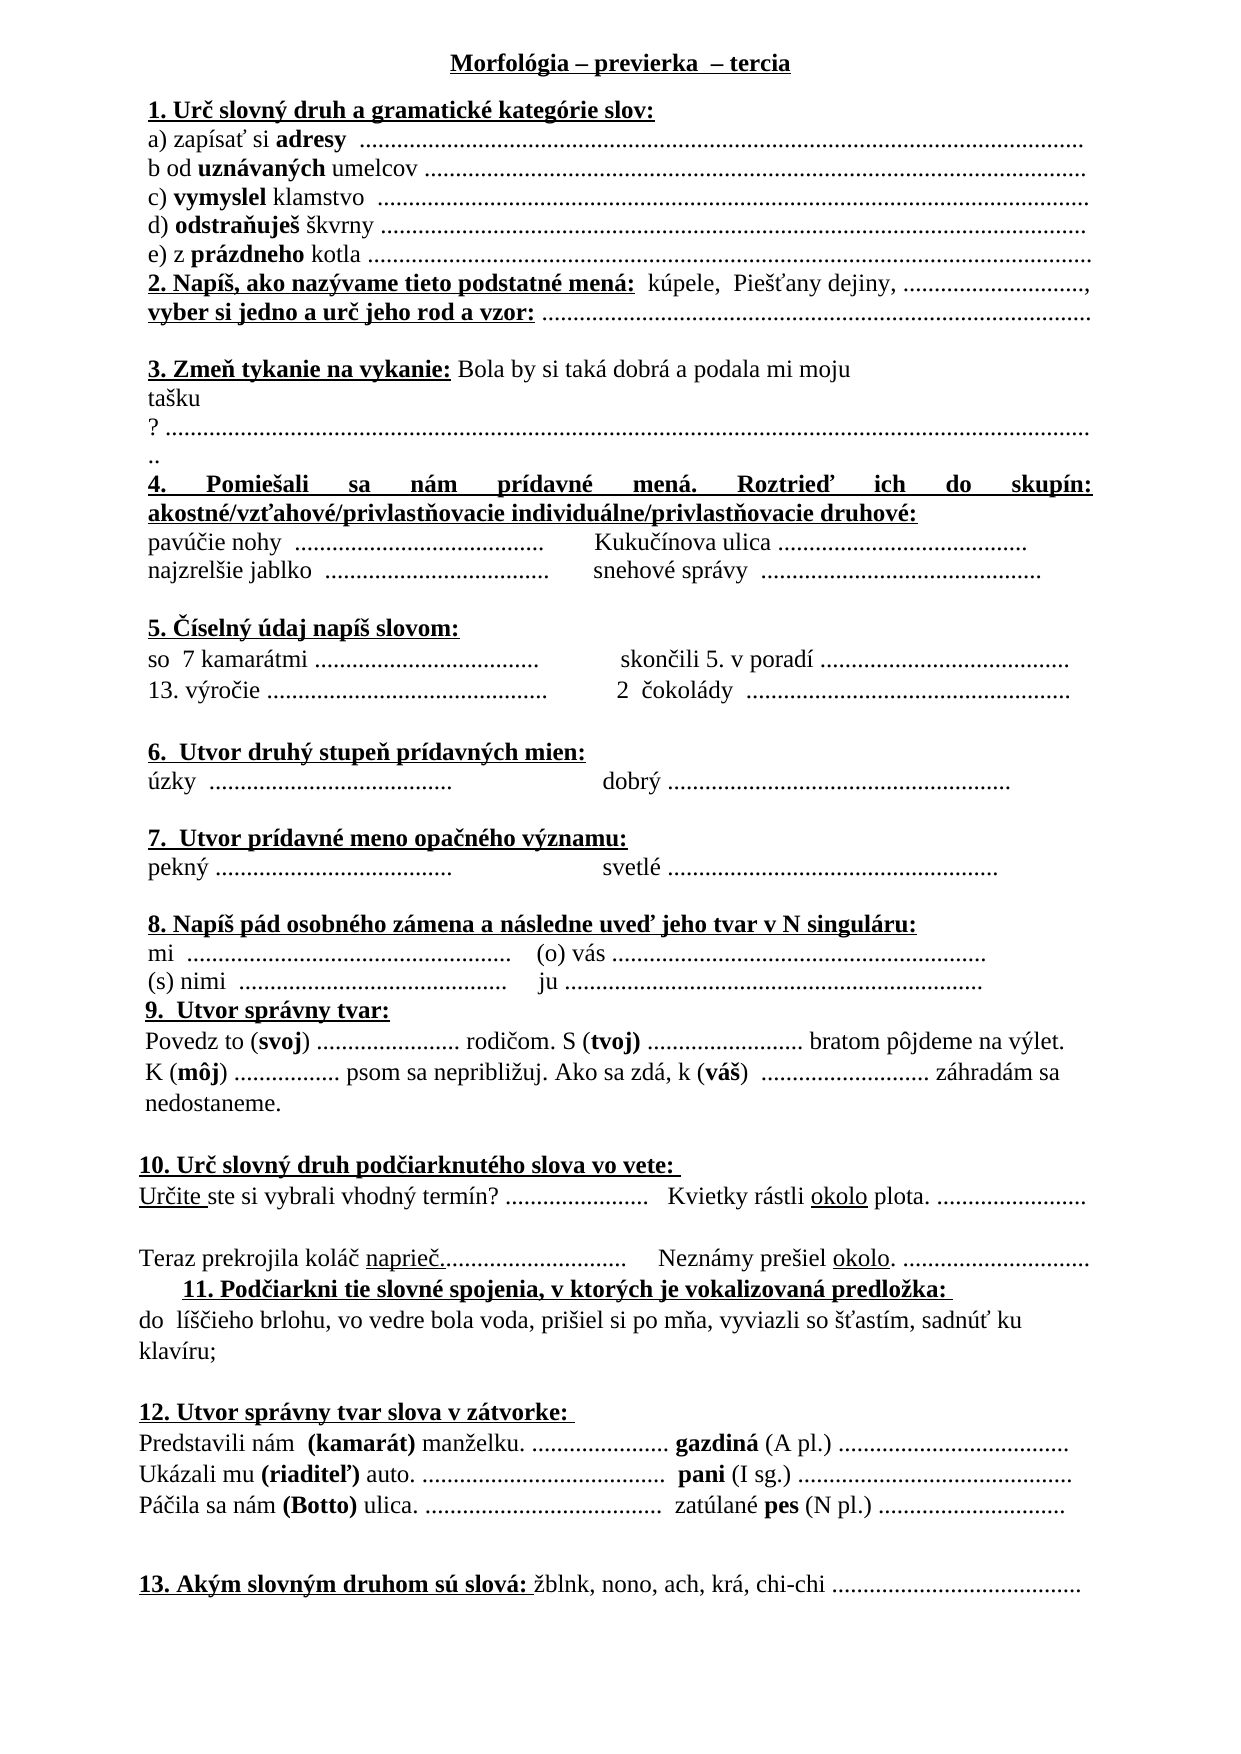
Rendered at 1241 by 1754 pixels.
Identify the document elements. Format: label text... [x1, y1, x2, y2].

text 11. Podčiarkni tie slovné spojenia, v ktorých je vokalizovaná predložka: [88, 1274, 1093, 1302]
text 5. Číselný údaj napíš slovom: [148, 613, 1093, 642]
text Určite ste si vybrali vhodný termín? ....................... Kvietky rástli okolo plota. ........................ [88, 1181, 1093, 1210]
text Teraz prekrojila koláč naprieč.............................. Neznámy prešiel okolo. .............................. [88, 1243, 1093, 1271]
text 1. Urč slovný druh a gramatické kategórie slov: [148, 95, 1093, 124]
text (s) nimi ........................................... ju ................................................................... [148, 966, 1093, 995]
text Morfológia – previerka – tercia [148, 48, 1093, 76]
text 2. Napíš, ako nazývame tieto podstatné mená: kúpele, Piešťany dejiny, ............................., vyber si jedno a urč jeho rod a vzor: ........................................................................................ [148, 268, 1093, 325]
text do líščieho brlohu, vo vedre bola voda, prišiel si po mňa, vyviazli so šťastím, sadnúť ku [88, 1305, 1093, 1333]
text pavúčie nohy ........................................ Kukučínova ulica ........................................ [148, 527, 1093, 555]
text 4. Pomiešali sa nám prídavné mená. Roztrieď ich do skupín: akostné/vzťahové/privlastňovacie individuálne/privlastňovacie druhové: [148, 496, 1093, 527]
text c) vymyslel klamstvo .................................................................................................................. [148, 182, 1093, 210]
text 13. výročie ............................................. 2 čokolády .................................................... [148, 675, 1093, 704]
text e) z prázdneho kotla .................................................................................................................... [148, 239, 1093, 268]
text úzky ....................................... dobrý ....................................................... [148, 766, 1093, 794]
text mi .................................................... (o) vás ............................................................ [148, 938, 1093, 966]
text 3. Zmeň tykanie na vykanie: Bola by si taká dobrá a podala mi moju tašku? ...................................................................................................................................................... [148, 354, 1093, 469]
text Predstavili nám (kamarát) manželku. ...................... gazdiná (A pl.) ..................................... [88, 1428, 1093, 1457]
text Ukázali mu (riaditeľ) auto. ....................................... pani (I sg.) ............................................ [88, 1459, 1093, 1488]
text Povedz to (svoj) ....................... rodičom. S (tvoj) ......................... bratom pôjdeme na výlet. [88, 1026, 1093, 1055]
text 9. Utvor správny tvar: [88, 995, 1093, 1024]
text b od uznávaných umelcov .......................................................................................................... [148, 153, 1093, 182]
text 12. Utvor správny tvar slova v zátvorke: [88, 1397, 1093, 1426]
text 8. Napíš pád osobného zámena a následne uveď jeho tvar v N singuláru: [148, 909, 1093, 938]
text 13. Akým slovným druhom sú slová: žblnk, nono, ach, krá, chi-chi ........................................ [88, 1569, 1093, 1598]
text nedostaneme. [88, 1088, 1093, 1117]
text d) odstraňuješ škvrny ................................................................................................................. [148, 210, 1093, 239]
text Páčila sa nám (Botto) ulica. ...................................... zatúlané pes (N pl.) .............................. [88, 1490, 1093, 1519]
text 7. Utvor prídavné meno opačného významu: [148, 823, 1093, 852]
text a) zapísať si adresy .................................................................................................................... [148, 124, 1093, 153]
text pekný ...................................... svetlé ..................................................... [148, 852, 1093, 881]
text 10. Urč slovný druh podčiarknutého slova vo vete: [88, 1150, 1093, 1179]
text so 7 kamarátmi .................................... skončili 5. v poradí ........................................ [148, 644, 1093, 673]
text 4. Pomiešali sa nám prídavné mená. Roztrieď ich do skupín: akostné/vzťahové/privlastňovacie individuálne/privlastňovacie druhové: [148, 469, 1093, 494]
text klavíru; [88, 1336, 1093, 1364]
text 6. Utvor druhý stupeň prídavných mien: [148, 737, 1093, 766]
text K (môj) ................. psom sa nepribližuj. Ako sa zdá, k (váš) ........................... záhradám sa [88, 1057, 1093, 1086]
text najzrelšie jablko .................................... snehové správy ............................................. [148, 555, 1093, 584]
